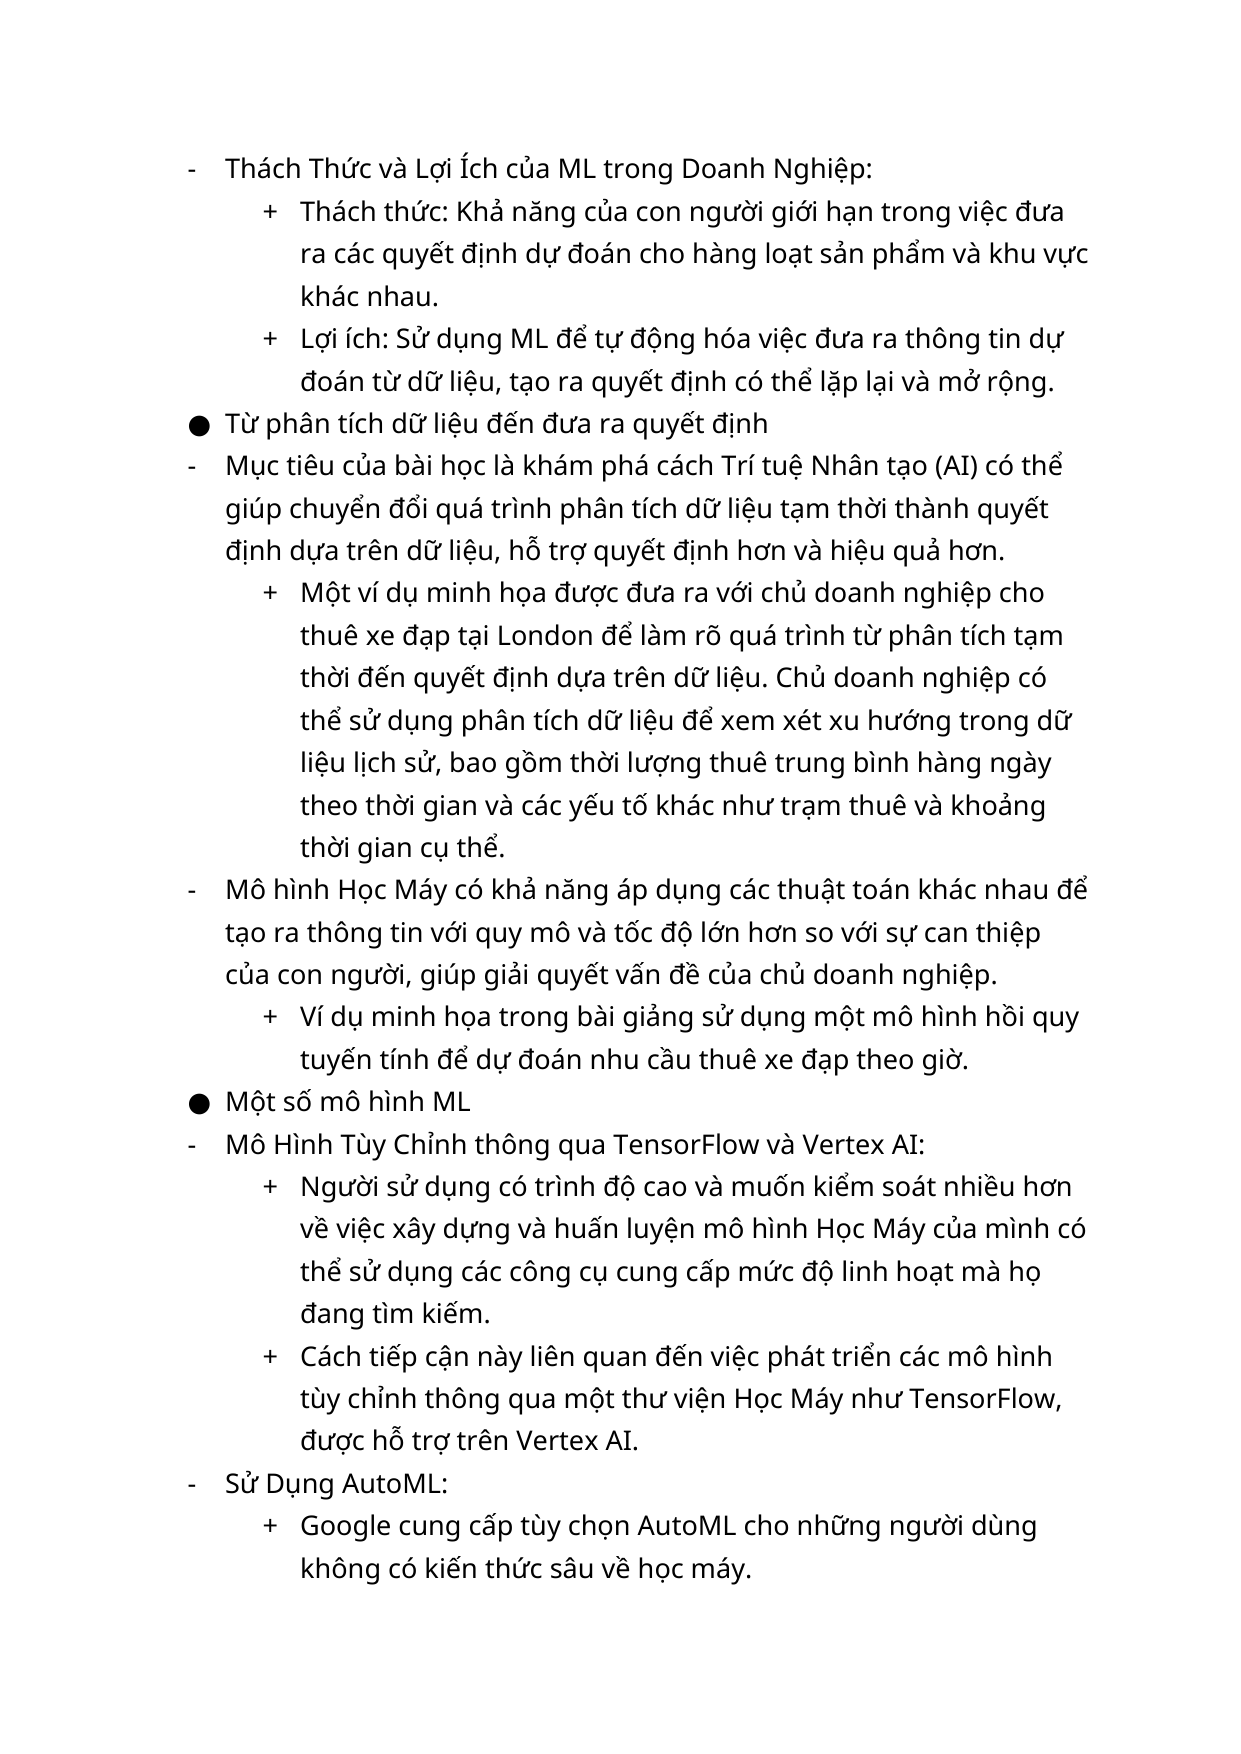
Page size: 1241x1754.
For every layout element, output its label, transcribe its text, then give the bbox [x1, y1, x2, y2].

list Một ví dụ minh họa được đưa ra với chủ doanh nghiệp cho thuê xe đạp tại London để làm rõ quá trình từ phân tích tạm thời đến quyết định dựa trên dữ liệu. Chủ doanh nghiệp có thể sử dụng phân tích dữ liệu để xem xét xu hướng trong dữ liệu lịch sử, bao gồm thời lượng thuê trung bình hàng ngày theo thời gian và các yếu tố khác như trạm thuê và khoảng thời gian cụ thể. [262, 574, 1090, 865]
list Lợi ích: Sử dụng ML để tự động hóa việc đưa ra thông tin dự đoán từ dữ liệu, tạo ra quyết định có thể lặp lại và mở rộng. [262, 319, 1090, 399]
list Thách Thức và Lợi Ích của ML trong Doanh Nghiệp: [187, 150, 1090, 187]
list Sử Dụng AutoML: [187, 1464, 1090, 1501]
list Mô Hình Tùy Chỉnh thông qua TensorFlow và Vertex AI: [187, 1125, 1090, 1162]
list Ví dụ minh họa trong bài giảng sử dụng một mô hình hồi quy tuyến tính để dự đoán nhu cầu thuê xe đạp theo giờ. [262, 998, 1090, 1077]
list Một số mô hình ML [187, 1083, 1090, 1119]
list Cách tiếp cận này liên quan đến việc phát triển các mô hình tùy chỉnh thông qua một thư viện Học Máy như TensorFlow, được hỗ trợ trên Vertex AI. [262, 1337, 1090, 1459]
list Google cung cấp tùy chọn AutoML cho những người dùng không có kiến thức sâu về học máy. [262, 1507, 1090, 1586]
list Mục tiêu của bài học là khám phá cách Trí tuệ Nhân tạo (AI) có thể giúp chuyển đổi quá trình phân tích dữ liệu tạm thời thành quyết định dựa trên dữ liệu, hỗ trợ quyết định hơn và hiệu quả hơn. [187, 447, 1090, 568]
list Mô hình Học Máy có khả năng áp dụng các thuật toán khác nhau để tạo ra thông tin với quy mô và tốc độ lớn hơn so với sự can thiệp của con người, giúp giải quyết vấn đề của chủ doanh nghiệp. [187, 871, 1090, 992]
list Từ phân tích dữ liệu đến đưa ra quyết định [187, 404, 1090, 441]
list Thách thức: Khả năng của con người giới hạn trong việc đưa ra các quyết định dự đoán cho hàng loạt sản phẩm và khu vực khác nhau. [262, 192, 1090, 314]
list Người sử dụng có trình độ cao và muốn kiểm soát nhiều hơn về việc xây dựng và huấn luyện mô hình Học Máy của mình có thể sử dụng các công cụ cung cấp mức độ linh hoạt mà họ đang tìm kiếm. [262, 1167, 1090, 1332]
